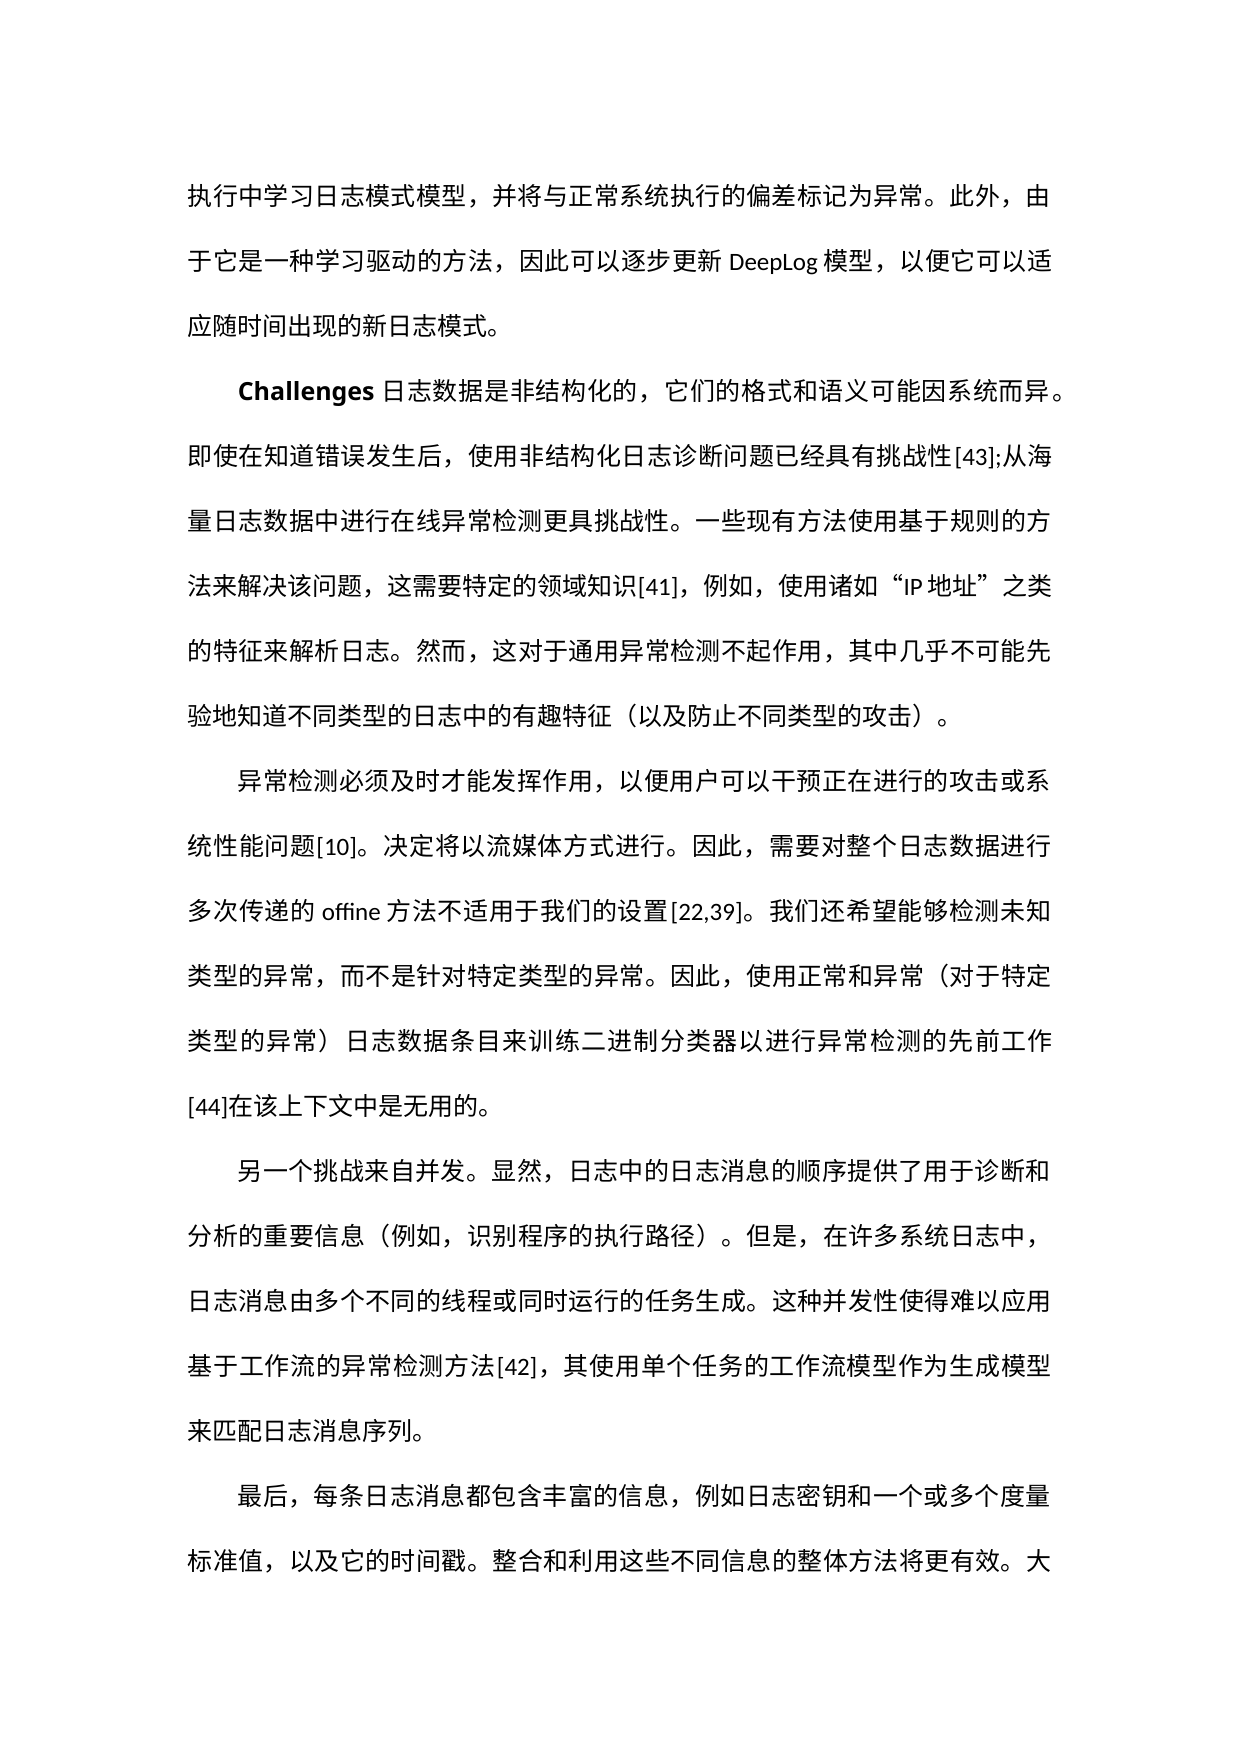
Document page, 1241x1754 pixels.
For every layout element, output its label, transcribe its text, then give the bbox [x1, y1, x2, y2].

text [187, 1462, 1053, 1592]
text 异常检测必须及时才能发挥作用，以便用户可以干预正在进行的攻击或系统性能问题[10]。决定将以流媒体方式进行。因此，需要对整个日志数据进行多次传递的offine方法不适用于我们的设置[22,39]。我们还希望能够检测未知类型的异常，而不是针对特定类型的异常。因此，使用正常和异常（对于特定类型的异常）日志数据条目来训练二进制分类器以进行异常检测的先前工作[44]在该上下文中是无用的。 [187, 747, 1053, 1137]
text 另一个挑战来自并发。显然，日志中的日志消息的顺序提供了用于诊断和分析的重要信息（例如，识别程序的执行路径）。但是，在许多系统日志中，日志消息由多个不同的线程或同时运行的任务生成。这种并发性使得难以应用基于工作流的异常检测方法[42]，其使用单个任务的工作流模型作为生成模型来匹配日志消息序列。 [187, 1137, 1053, 1462]
text Challenges 日志数据是非结构化的，它们的格式和语义可能因系统而异。即使在知道错误发生后，使用非结构化日志诊断问题已经具有挑战性[43];从海量日志数据中进行在线异常检测更具挑战性。一些现有方法使用基于规则的方法来解决该问题，这需要特定的领域知识[41]，例如，使用诸如“IP地址”之类的特征来解析日志。然而，这对于通用异常检测不起作用，其中几乎不可能先验地知道不同类型的日志中的有趣特征（以及防止不同类型的攻击）。 [187, 357, 1053, 747]
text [187, 162, 1053, 357]
